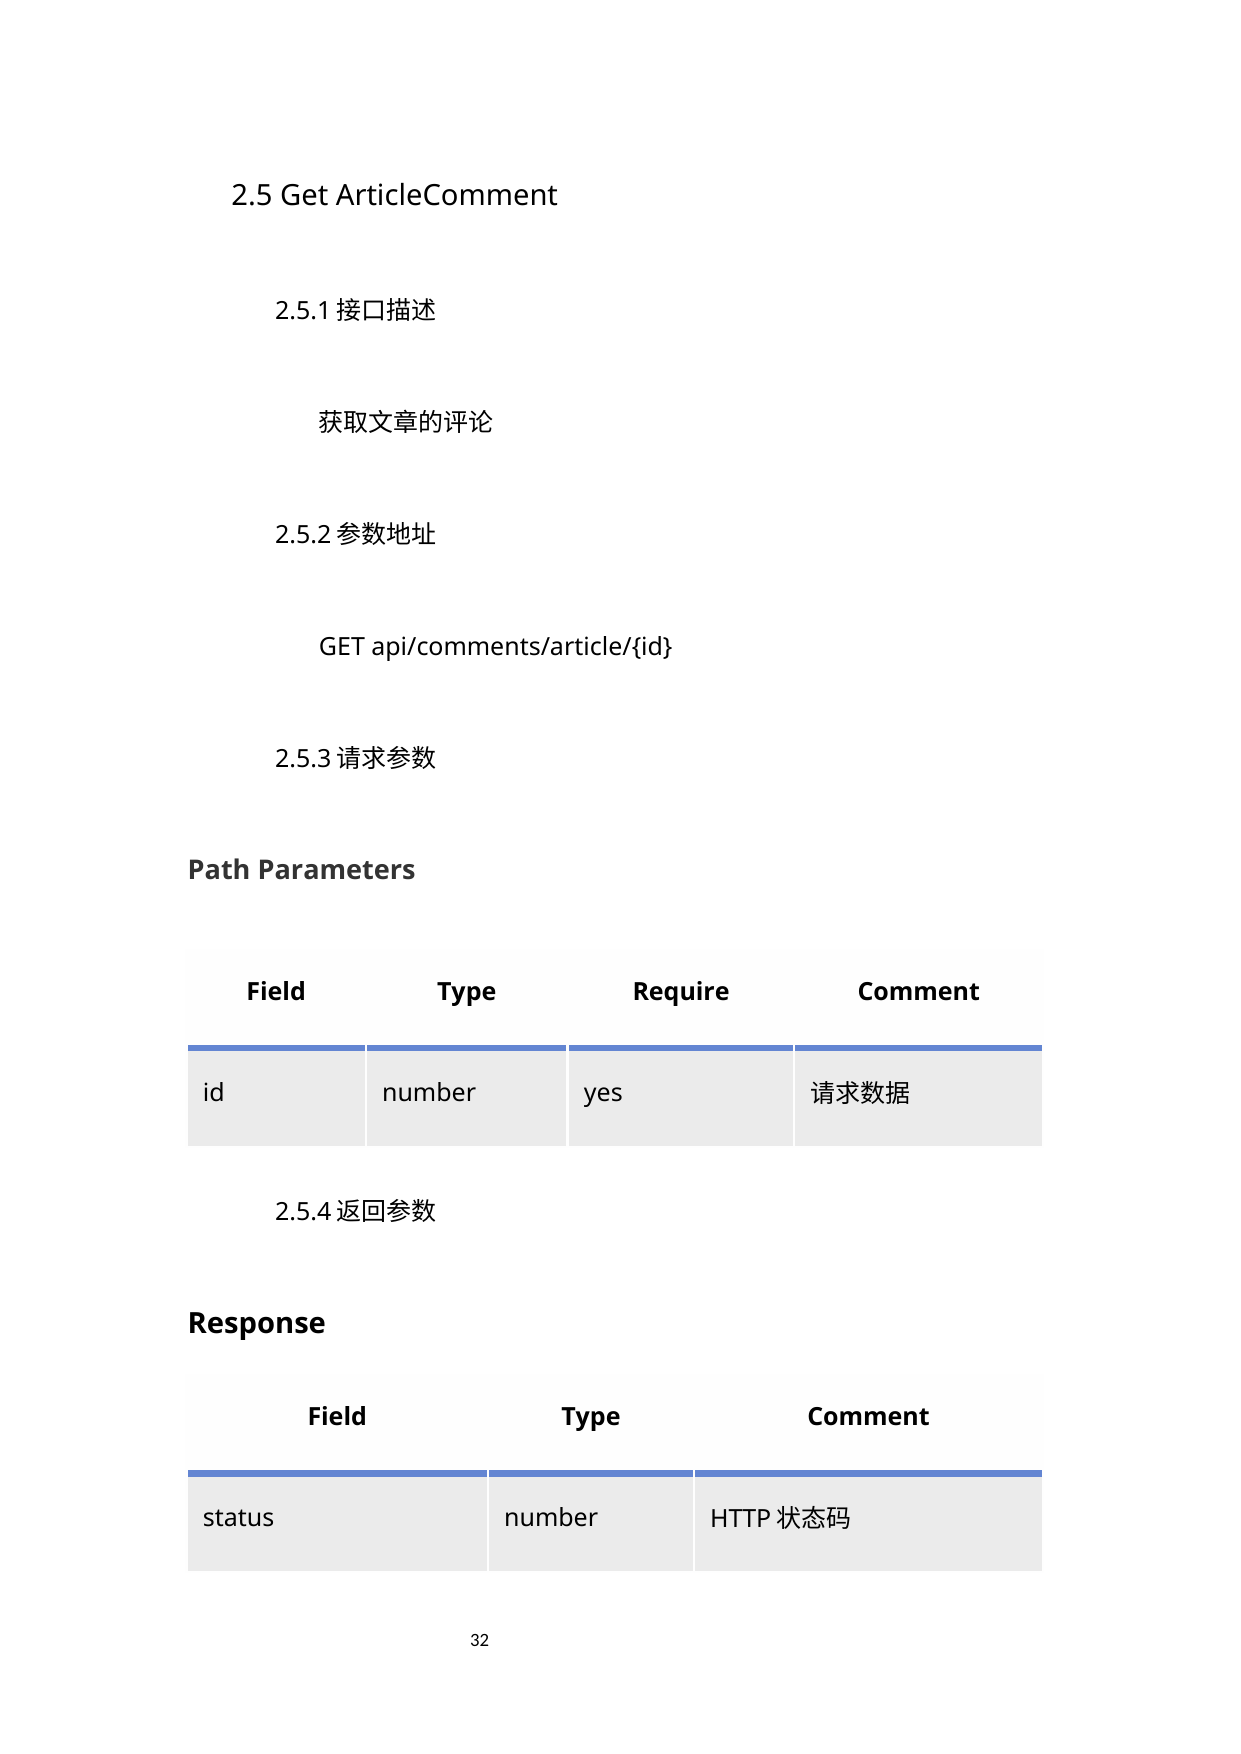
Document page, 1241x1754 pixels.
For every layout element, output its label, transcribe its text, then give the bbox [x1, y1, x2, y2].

subtitle 2.5.3请求参数 [231, 724, 1053, 789]
table_header Require [569, 951, 793, 1045]
text GET api/comments/article/{id} [275, 613, 1053, 678]
table_cell 请求数据 [795, 1051, 1042, 1146]
table_cell number [367, 1051, 566, 1146]
subtitle 2.5.4返回参数 [231, 1177, 1053, 1242]
table_cell HTTP状态码 [695, 1477, 1042, 1571]
table_header Type [367, 951, 566, 1045]
subtitle 2.5.2参数地址 [231, 501, 1053, 566]
table_cell number [489, 1477, 693, 1571]
table_header Type [489, 1376, 693, 1470]
subtitle Path Parameters [187, 836, 1053, 901]
table_cell status [188, 1477, 487, 1571]
text Response [187, 1289, 1053, 1354]
text 获取文章的评论 [275, 388, 1053, 453]
table_cell yes [569, 1051, 793, 1146]
table_header Field [188, 951, 365, 1045]
subtitle 2.5 Get ArticleComment [187, 162, 1053, 227]
subtitle 2.5.1接口描述 [231, 276, 1053, 341]
table_header Field [188, 1376, 487, 1470]
table_header Comment [695, 1376, 1042, 1470]
table_header Comment [795, 951, 1042, 1045]
table_cell id [188, 1051, 365, 1146]
